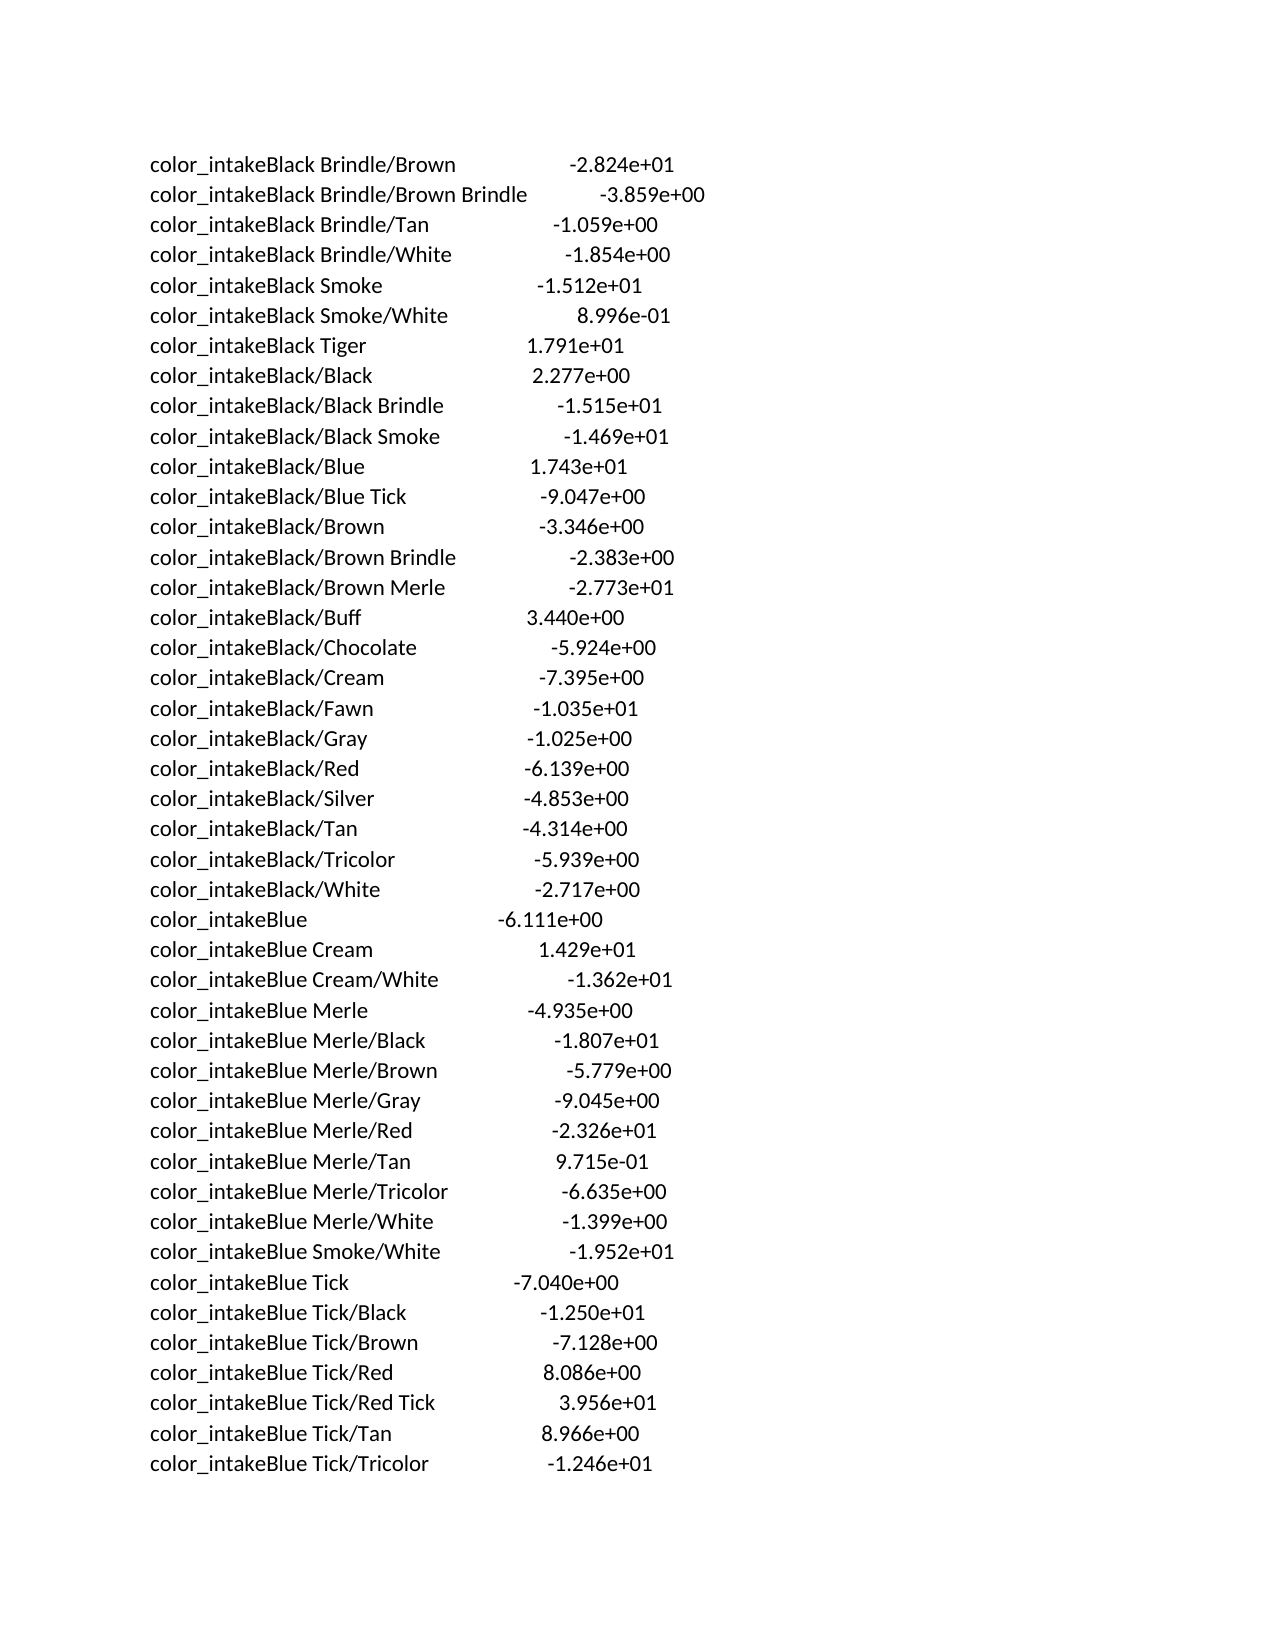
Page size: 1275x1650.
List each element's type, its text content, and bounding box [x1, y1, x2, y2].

text color_intakeBlue Smoke/White -1.952e+01 [150, 1237, 1125, 1266]
text color_intakeBlack/Fawn -1.035e+01 [150, 694, 1125, 722]
text color_intakeBlue Merle/Red -2.326e+01 [150, 1117, 1125, 1145]
text color_intakeBlue Tick/Brown -7.128e+00 [150, 1328, 1125, 1356]
text color_intakeBlue Merle -4.935e+00 [150, 996, 1125, 1024]
text color_intakeBlack/Black Smoke -1.469e+01 [150, 422, 1125, 450]
text color_intakeBlack Brindle/Tan -1.059e+00 [150, 210, 1125, 238]
text color_intakeBlack/Brown Brindle -2.383e+00 [150, 543, 1125, 571]
text color_intakeBlue Merle/Gray -9.045e+00 [150, 1086, 1125, 1114]
text color_intakeBlack/Brown -3.346e+00 [150, 512, 1125, 541]
text color_intakeBlue Merle/Black -1.807e+01 [150, 1026, 1125, 1054]
text color_intakeBlack/Brown Merle -2.773e+01 [150, 573, 1125, 601]
text color_intakeBlue Tick/Tan 8.966e+00 [150, 1419, 1125, 1447]
text color_intakeBlack/Tan -4.314e+00 [150, 814, 1125, 843]
text color_intakeBlack Smoke -1.512e+01 [150, 271, 1125, 299]
text color_intakeBlack Smoke/White 8.996e-01 [150, 301, 1125, 329]
text color_intakeBlack Brindle/Brown Brindle -3.859e+00 [150, 180, 1125, 208]
text color_intakeBlack/White -2.717e+00 [150, 875, 1125, 903]
text color_intakeBlue Tick/Tricolor -1.246e+01 [150, 1449, 1125, 1477]
text color_intakeBlack Tiger 1.791e+01 [150, 331, 1125, 359]
text color_intakeBlack/Red -6.139e+00 [150, 754, 1125, 782]
text color_intakeBlue Cream 1.429e+01 [150, 935, 1125, 963]
text color_intakeBlack/Black Brindle -1.515e+01 [150, 392, 1125, 420]
text color_intakeBlue Merle/Brown -5.779e+00 [150, 1056, 1125, 1084]
text color_intakeBlack/Buff 3.440e+00 [150, 603, 1125, 631]
text color_intakeBlue -6.111e+00 [150, 905, 1125, 933]
text color_intakeBlue Tick/Red Tick 3.956e+01 [150, 1388, 1125, 1417]
text color_intakeBlue Tick/Black -1.250e+01 [150, 1298, 1125, 1326]
text color_intakeBlack/Chocolate -5.924e+00 [150, 633, 1125, 661]
text color_intakeBlack/Blue 1.743e+01 [150, 452, 1125, 480]
text color_intakeBlue Cream/White -1.362e+01 [150, 966, 1125, 994]
text color_intakeBlue Merle/White -1.399e+00 [150, 1207, 1125, 1235]
text color_intakeBlue Merle/Tricolor -6.635e+00 [150, 1177, 1125, 1205]
text color_intakeBlack/Tricolor -5.939e+00 [150, 845, 1125, 873]
text color_intakeBlue Tick -7.040e+00 [150, 1268, 1125, 1296]
text color_intakeBlack/Cream -7.395e+00 [150, 663, 1125, 692]
text color_intakeBlue Tick/Red 8.086e+00 [150, 1358, 1125, 1386]
text color_intakeBlack/Silver -4.853e+00 [150, 784, 1125, 812]
text color_intakeBlack/Black 2.277e+00 [150, 361, 1125, 389]
text color_intakeBlack/Blue Tick -9.047e+00 [150, 482, 1125, 510]
text color_intakeBlack Brindle/White -1.854e+00 [150, 241, 1125, 269]
text color_intakeBlack Brindle/Brown -2.824e+01 [150, 150, 1125, 178]
text color_intakeBlack/Gray -1.025e+00 [150, 724, 1125, 752]
text color_intakeBlue Merle/Tan 9.715e-01 [150, 1147, 1125, 1175]
